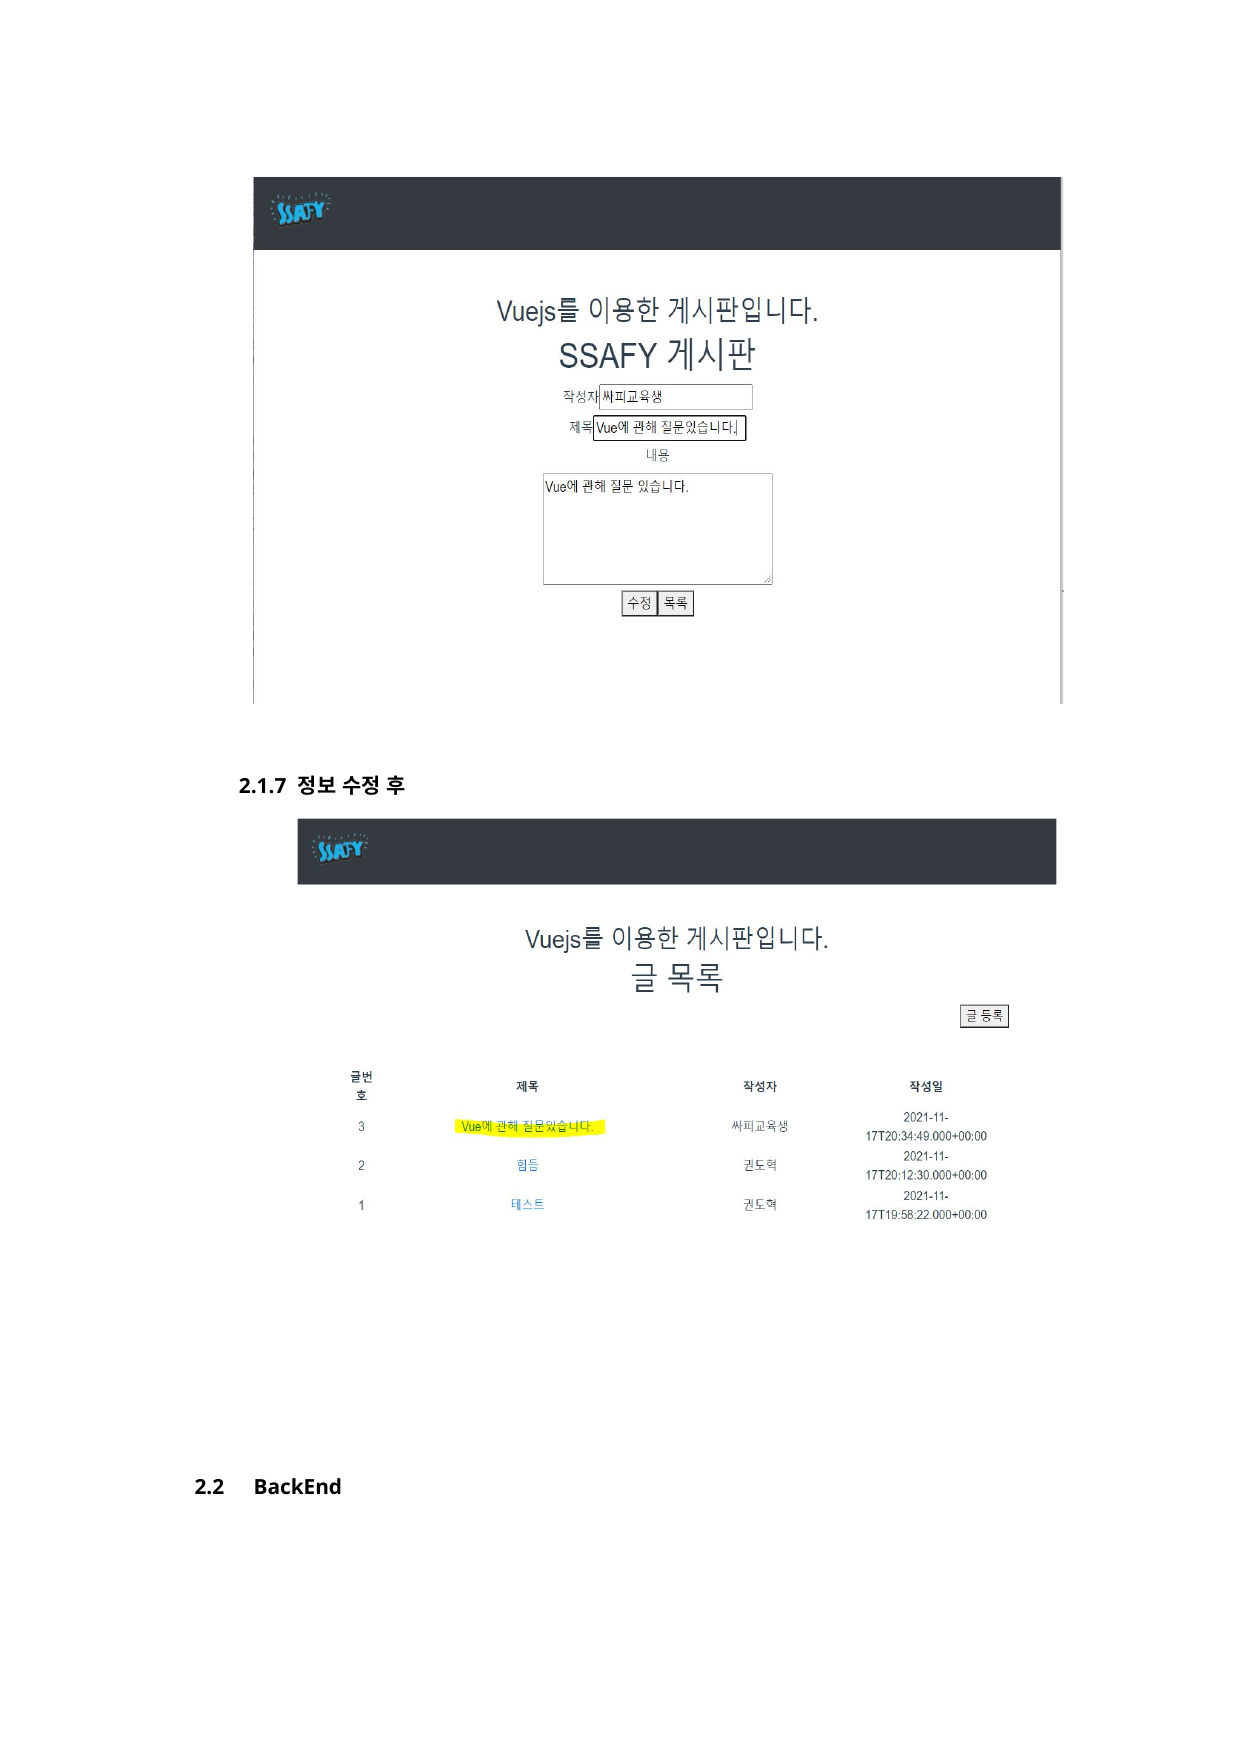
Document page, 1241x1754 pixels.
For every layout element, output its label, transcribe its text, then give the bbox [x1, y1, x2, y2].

picture [253, 177, 1064, 704]
list 정보 수정 후 [239, 769, 1090, 799]
picture [297, 818, 1057, 1312]
list BackEnd [194, 1472, 1090, 1500]
